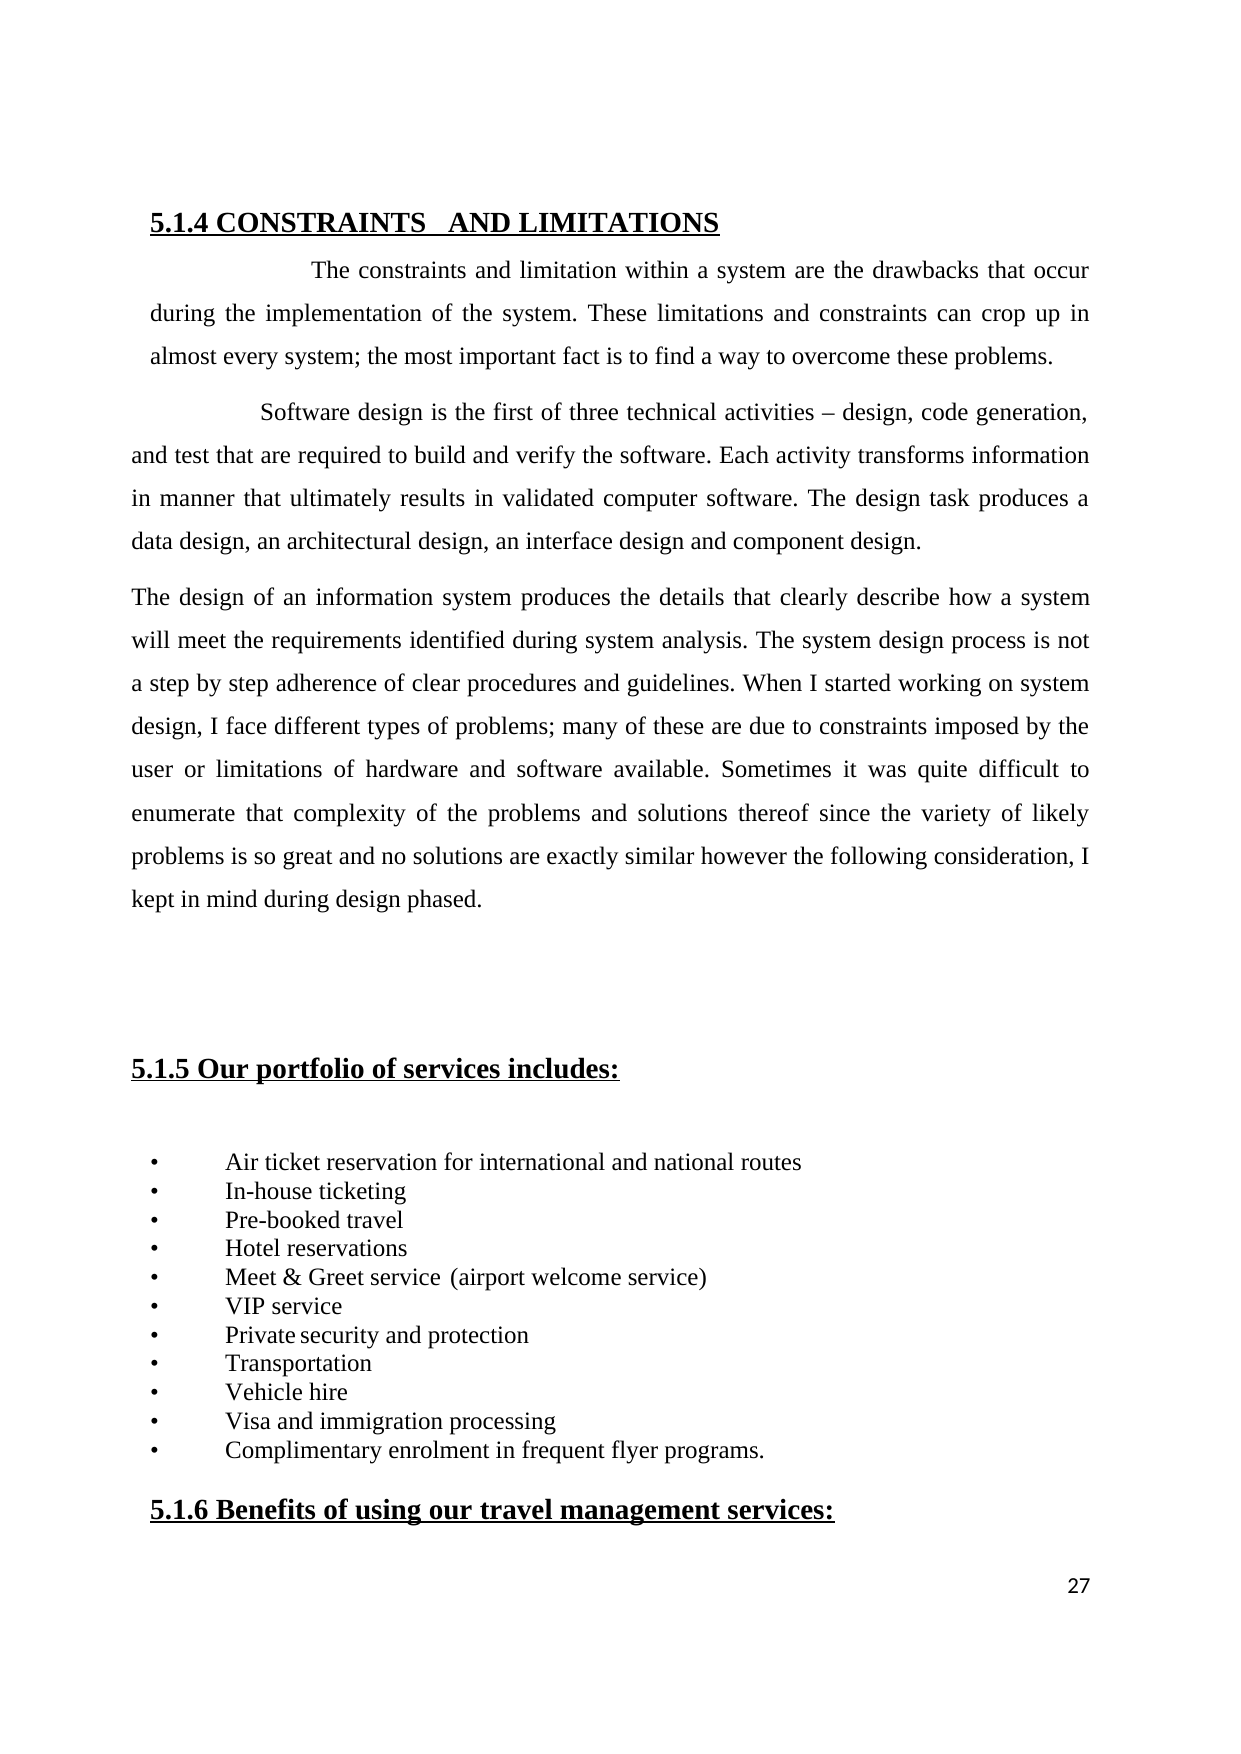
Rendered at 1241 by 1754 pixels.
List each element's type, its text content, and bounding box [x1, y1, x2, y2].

text • Complimentary enrolment in frequent flyer programs. [150, 1435, 1090, 1463]
text 5.1.6 Benefits of using our travel management services: [150, 1492, 1090, 1526]
text • Meet & Greet service (airport welcome service) [150, 1262, 1090, 1291]
text • Hotel reservations [150, 1233, 1090, 1262]
text • Private security and protection [150, 1320, 1090, 1348]
text 5.1.4 CONSTRAINTS AND LIMITATIONS [150, 205, 1090, 238]
text The design of an information system produces the details that clearly describe how a system will meet the requirements identified during system analysis. The system design process is not a step by step adherence of clear procedures and guidelines. When I started working on system design, I face different types of problems; many of these are due to constraints imposed by the user or limitations of hardware and software available. Sometimes it was quite difficult to enumerate that complexity of the problems and solutions thereof since the variety of likely problems is so great and no solutions are exactly similar however the following consideration, I kept in mind during design phased. [131, 582, 1091, 913]
text • Transportation [150, 1348, 1090, 1377]
text The constraints and limitation within a system are the drawbacks that occur during the implementation of the system. These limitations and constraints can crop up in almost every system; the most important fact is to find a way to overcome these problems. [150, 255, 1090, 370]
text • Visa and immigration processing [150, 1406, 1090, 1435]
text • In-house ticketing [150, 1176, 1090, 1205]
text • Vehicle hire [150, 1377, 1090, 1406]
text Software design is the first of three technical activities – design, code generation, and test that are required to build and verify the software. Each activity transforms information in manner that ultimately results in validated computer software. The design task produces a data design, an architectural design, an interface design and component design. [131, 397, 1091, 555]
text 5.1.5 Our portfolio of services includes: [131, 1051, 1091, 1084]
text • Air ticket reservation for international and national routes [150, 1147, 1090, 1176]
text • Pre-booked travel [150, 1205, 1090, 1233]
text • VIP service [150, 1291, 1090, 1320]
